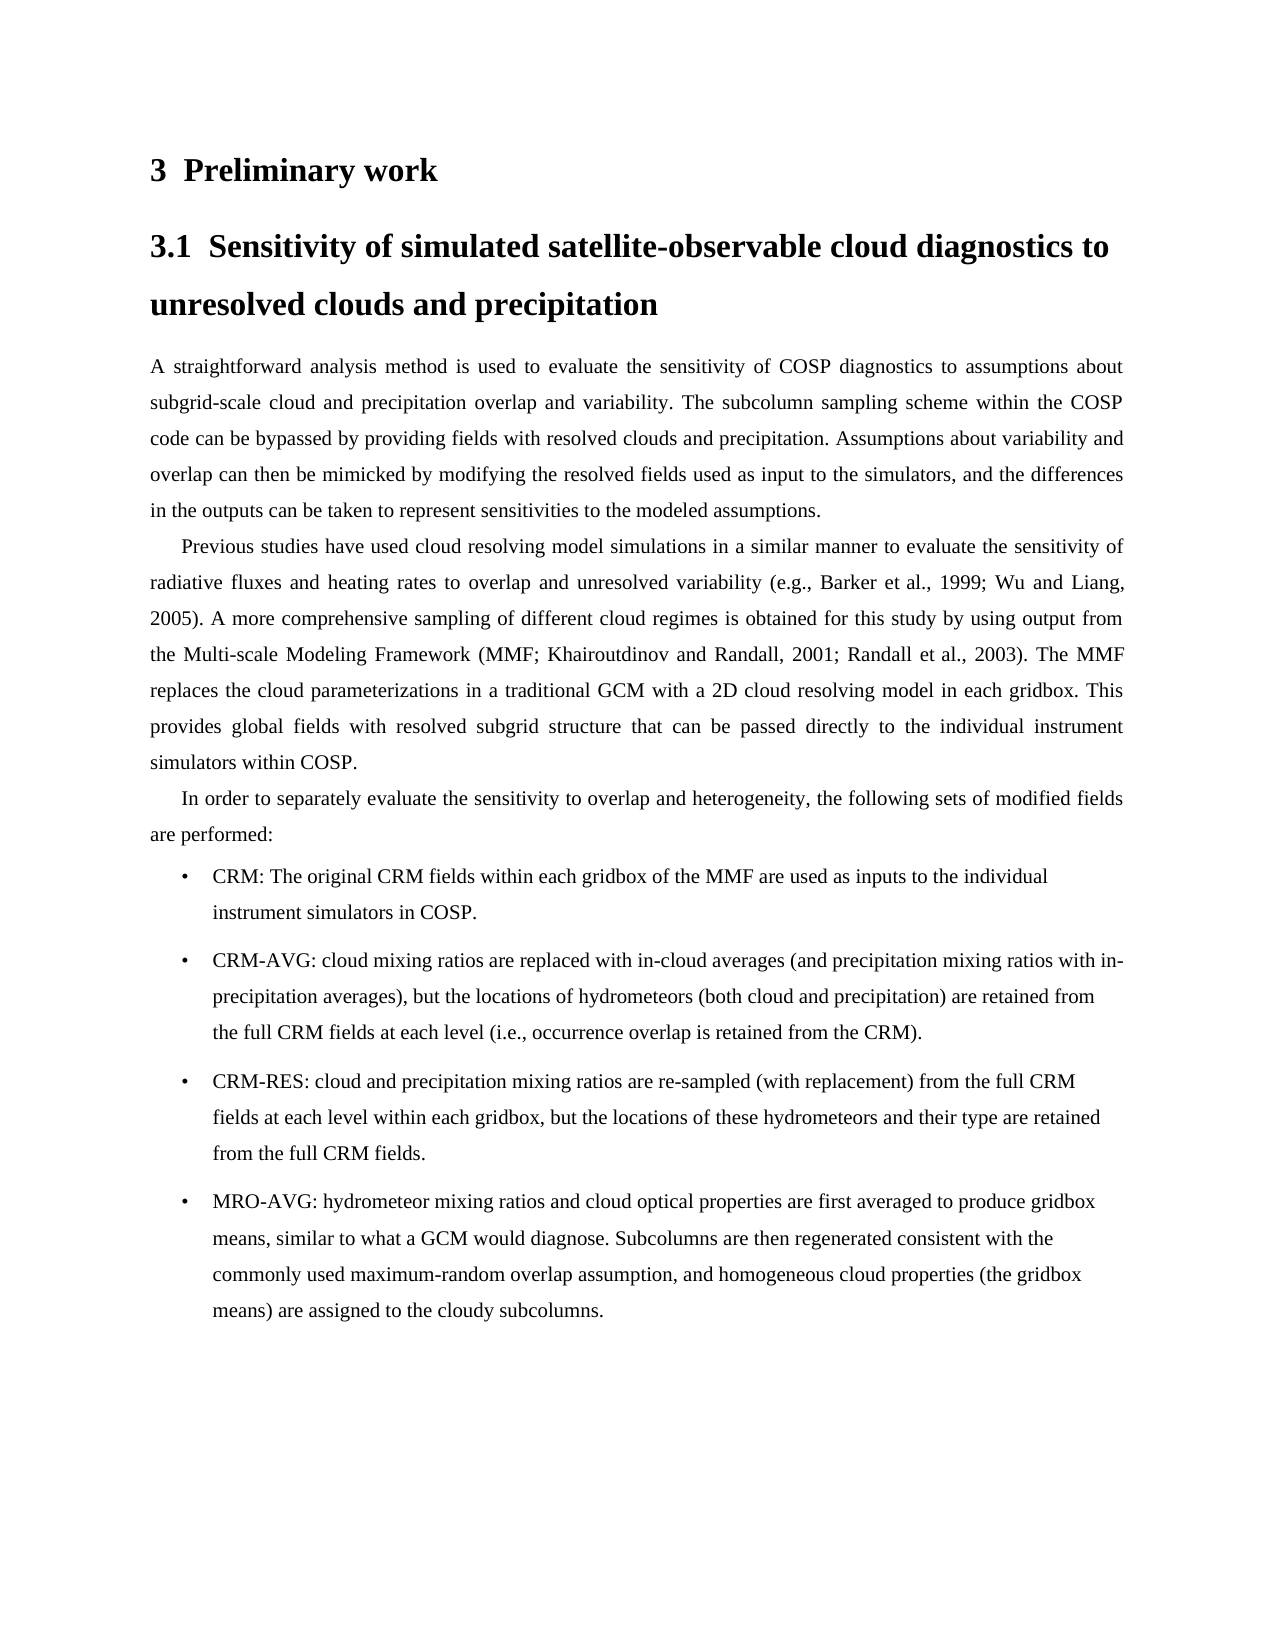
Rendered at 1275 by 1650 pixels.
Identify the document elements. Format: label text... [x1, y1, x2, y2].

list • MRO-AVG: hydrometeor mixing ratios and cloud optical properties are first averaged to produce gridbox means, similar to what a GCM would diagnose. Subcolumns are then regenerated consistent with the commonly used maximum-random overlap assumption, and homogeneous cloud properties (the gridbox means) are assigned to the cloudy subcolumns. [181, 1189, 1125, 1322]
subtitle 3 Preliminary work [150, 150, 1125, 188]
text Previous studies have used cloud resolving model simulations in a similar manner to evaluate the sensitivity of radiative fluxes and heating rates to overlap and unresolved variability (e.g., Barker et al., 1999; Wu and Liang, 2005). A more comprehensive sampling of different cloud regimes is obtained for this study by using output from the Multi-scale Modeling Framework (MMF; Khairoutdinov and Randall, 2001; Randall et al., 2003). The MMF replaces the cloud parameterizations in a traditional GCM with a 2D cloud resolving model in each gridbox. This provides global fields with resolved subgrid structure that can be passed directly to the individual instrument simulators within COSP. [150, 534, 1125, 774]
list • CRM-RES: cloud and precipitation mixing ratios are re-sampled (with replacement) from the full CRM fields at each level within each gridbox, but the locations of these hydrometeors and their type are retained from the full CRM fields. [181, 1069, 1125, 1165]
subtitle 3.1 Sensitivity of simulated satellite-observable cloud diagnostics to unresolved clouds and precipitation [150, 226, 1125, 322]
list • CRM-AVG: cloud mixing ratios are replaced with in-cloud averages (and precipitation mixing ratios with in-precipitation averages), but the locations of hydrometeors (both cloud and precipitation) are retained from the full CRM fields at each level (i.e., occurrence overlap is retained from the CRM). [181, 948, 1125, 1044]
text In order to separately evaluate the sensitivity to overlap and heterogeneity, the following sets of modified fields are performed: [150, 786, 1125, 846]
list • CRM: The original CRM fields within each gridbox of the MMF are used as inputs to the individual instrument simulators in COSP. [181, 863, 1125, 924]
text A straightforward analysis method is used to evaluate the sensitivity of COSP diagnostics to assumptions about subgrid-scale cloud and precipitation overlap and variability. The subcolumn sampling scheme within the COSP code can be bypassed by providing fields with resolved clouds and precipitation. Assumptions about variability and overlap can then be mimicked by modifying the resolved fields used as input to the simulators, and the differences in the outputs can be taken to represent sensitivities to the modeled assumptions. [150, 354, 1125, 522]
